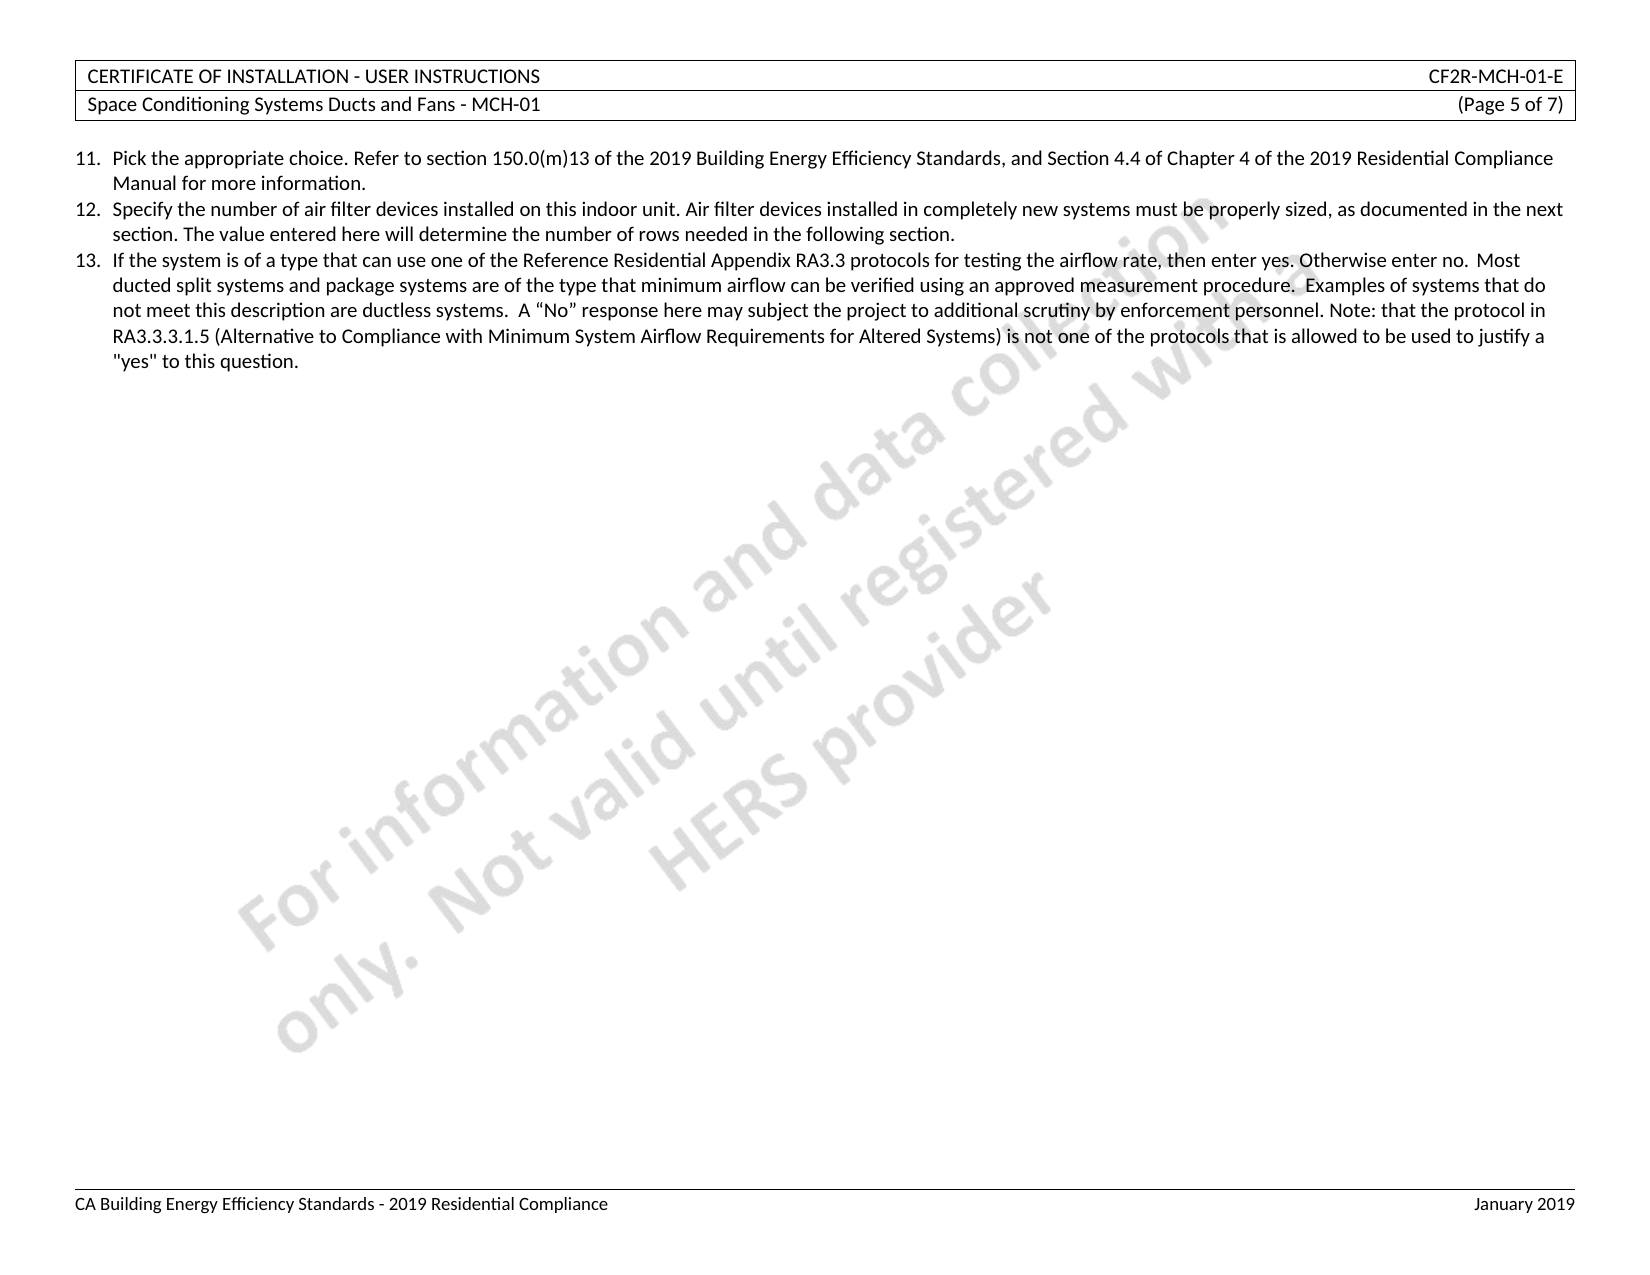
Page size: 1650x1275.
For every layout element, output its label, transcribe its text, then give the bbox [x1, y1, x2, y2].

list Specify the number of air filter devices installed . Air filter devices installed in completely new systems must be properly sized, as documented in the next section. The value entered here will determine the number of rows needed in the following section. [75, 196, 1575, 247]
list Pick the appropriate choice. Refer to section 150.0(m)13 of the Building Energy Efficiency Standards, and Section 4.4 of Chapter 4 of the Residential Compliance Manual for more information. [75, 145, 1575, 196]
list If the system is of a type that can use one of the Reference Residential Appendix RA3.3 protocols for testing the airflow rate, then enter yes. Otherwise enter no. [75, 247, 1575, 374]
